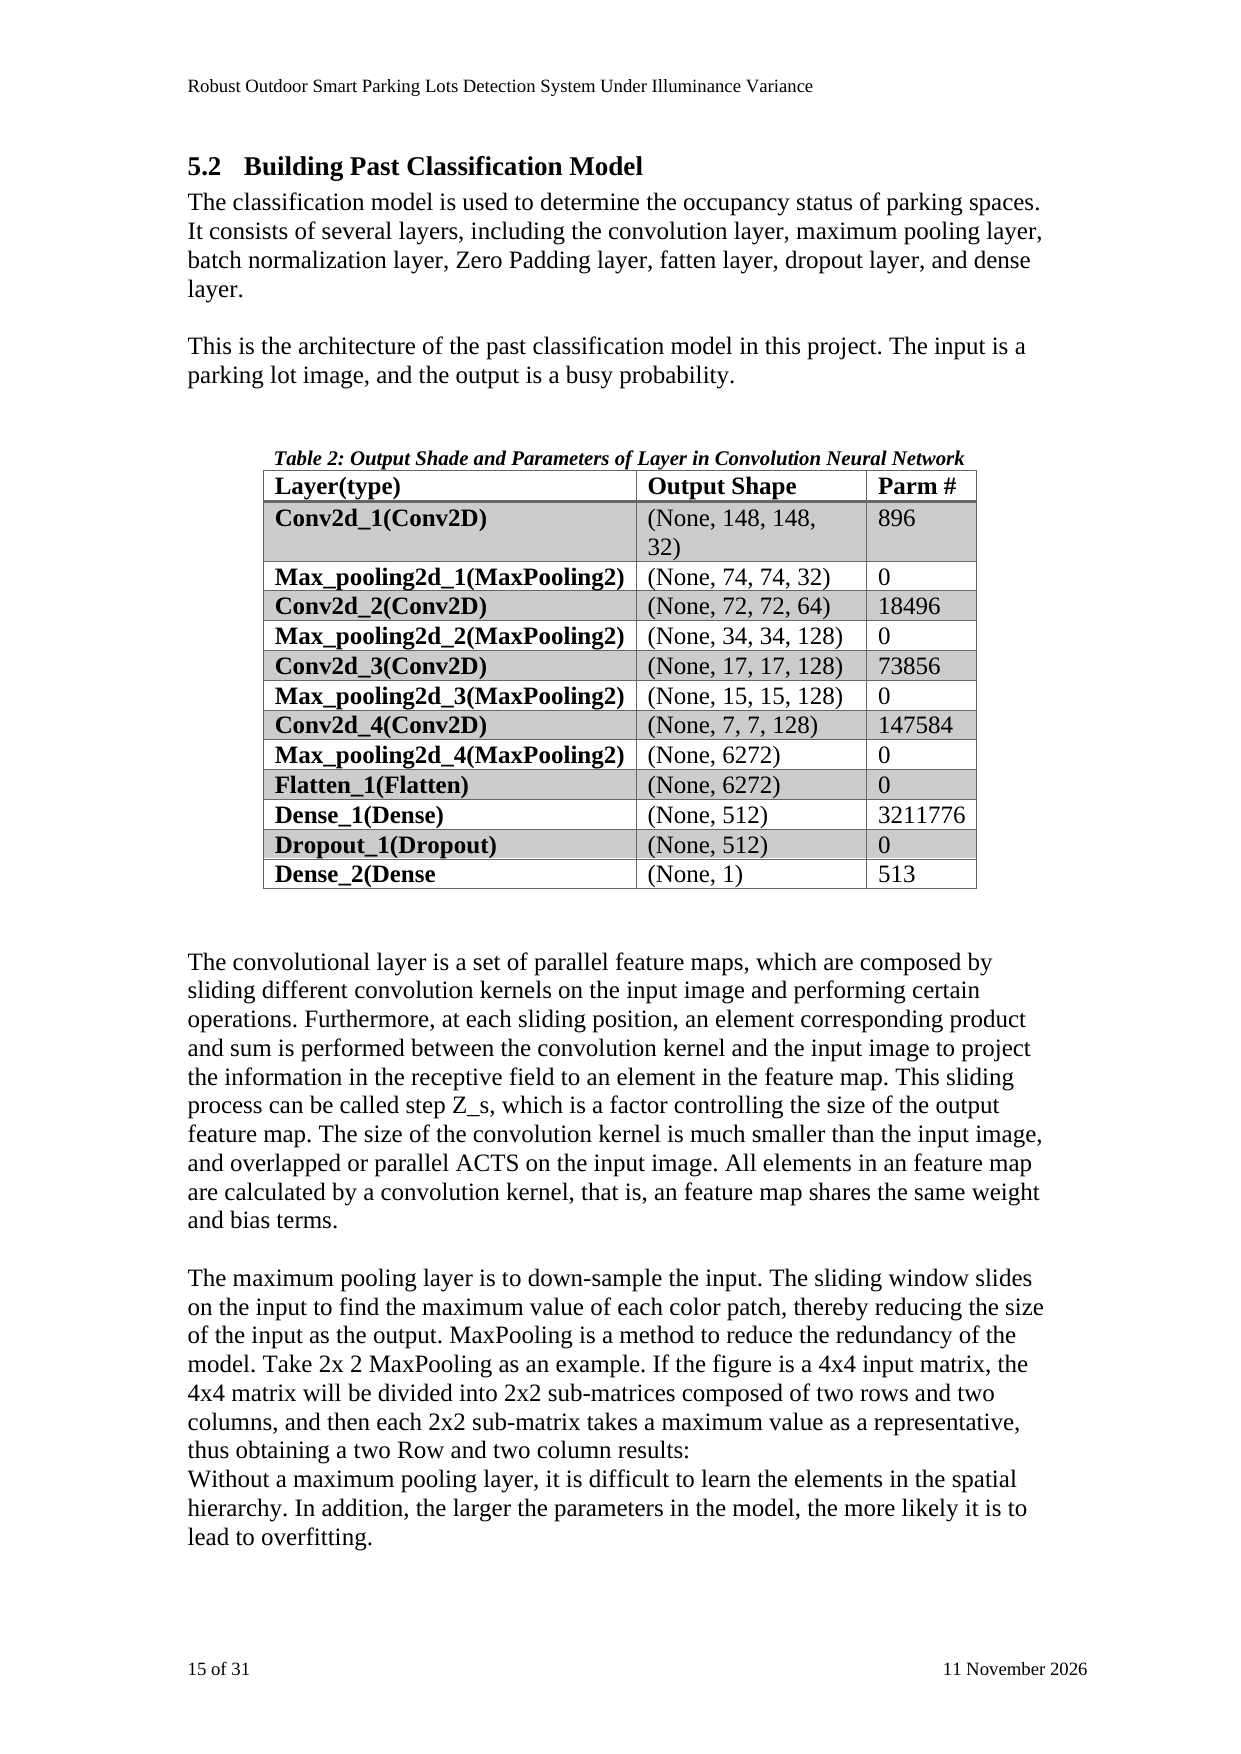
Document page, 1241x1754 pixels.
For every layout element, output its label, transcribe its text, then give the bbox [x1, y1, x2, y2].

table_cell 0 [867, 681, 976, 709]
table_cell Max_pooling2d_3(MaxPooling2) [264, 681, 636, 709]
table_cell 0 [867, 740, 976, 769]
text The maximum pooling layer is to down-sample the input. The sliding window slides on the input to find the maximum value of each color patch, thereby reducing the size of the input as the output. MaxPooling is a method to reduce the redundancy of the model. Take 2x 2 MaxPooling as an example. If the figure is a 4x4 input matrix, the 4x4 matrix will be divided into 2x2 sub-matrices composed of two rows and two columns, and then each 2x2 sub-matrix takes a maximum value as a representative, thus obtaining a two Row and two column results: [187, 1263, 1053, 1464]
table_cell Dense_2(Dense [264, 860, 636, 888]
table_header Parm # [867, 471, 976, 500]
text Without a maximum pooling layer, it is difficult to learn the elements in the spatial hierarchy. In addition, the larger the parameters in the model, the more likely it is to lead to overfitting. [187, 1464, 1053, 1551]
subtitle Building Past Classification Model [187, 150, 1053, 181]
table_cell (None, 15, 15, 128) [637, 681, 866, 709]
table_cell Dropout_1(Dropout) [264, 830, 636, 858]
table_cell (None, 1) [637, 860, 866, 888]
table_cell 18496 [867, 591, 976, 620]
table_cell (None, 6272) [637, 770, 866, 799]
table_cell Dense_1(Dense) [264, 800, 636, 829]
text Table 2: Output Shade and Parameters of Layer in Convolution Neural Network [187, 446, 1053, 470]
table_header Output Shape [637, 471, 866, 500]
table_cell Conv2d_3(Conv2D) [264, 651, 636, 680]
table_cell 513 [867, 860, 976, 888]
table_cell Conv2d_4(Conv2D) [264, 711, 636, 739]
table_cell Max_pooling2d_1(MaxPooling2) [264, 562, 636, 590]
table_cell (None, 34, 34, 128) [637, 621, 866, 650]
table_cell (None, 512) [637, 830, 866, 858]
table_cell 3211776 [867, 800, 976, 829]
table_cell 0 [867, 770, 976, 799]
table_cell (None, 74, 74, 32) [637, 562, 866, 590]
table_cell 0 [867, 621, 976, 650]
text The classification model is used to determine the occupancy status of parking spaces. It consists of several layers, including the convolution layer, maximum pooling layer, batch normalization layer, Zero Padding layer, fatten layer, dropout layer, and dense layer. [187, 187, 1053, 302]
table_cell (None, 6272) [637, 740, 866, 769]
table_cell 0 [867, 830, 976, 858]
text The convolutional layer is a set of parallel feature maps, which are composed by sliding different convolution kernels on the input image and performing certain operations. Furthermore, at each sliding position, an element corresponding product and sum is performed between the convolution kernel and the input image to project the information in the receptive field to an element in the feature map. This sliding process can be called step Z_s, which is a factor controlling the size of the output feature map. The size of the convolution kernel is much smaller than the input image, and overlapped or parallel ACTS on the input image. All elements in an feature map are calculated by a convolution kernel, that is, an feature map shares the same weight and bias terms. [187, 947, 1053, 1234]
table_cell 73856 [867, 651, 976, 680]
table_cell Flatten_1(Flatten) [264, 770, 636, 799]
table_cell Max_pooling2d_4(MaxPooling2) [264, 740, 636, 769]
table_cell (None, 17, 17, 128) [637, 651, 866, 680]
table_cell (None, 148, 148, 32) [637, 503, 866, 561]
table_cell (None, 512) [637, 800, 866, 829]
table_cell (None, 72, 72, 64) [637, 591, 866, 620]
table_cell 0 [867, 562, 976, 590]
table_cell Conv2d_1(Conv2D) [264, 503, 636, 561]
table_cell 147584 [867, 711, 976, 739]
table_cell (None, 7, 7, 128) [637, 711, 866, 739]
text This is the architecture of the past classification model in this project. The input is a parking lot image, and the output is a busy probability. [187, 331, 1053, 389]
table_cell Conv2d_2(Conv2D) [264, 591, 636, 620]
table_cell 896 [867, 503, 976, 561]
table_cell Max_pooling2d_2(MaxPooling2) [264, 621, 636, 650]
table_header Layer(type) [264, 471, 636, 500]
